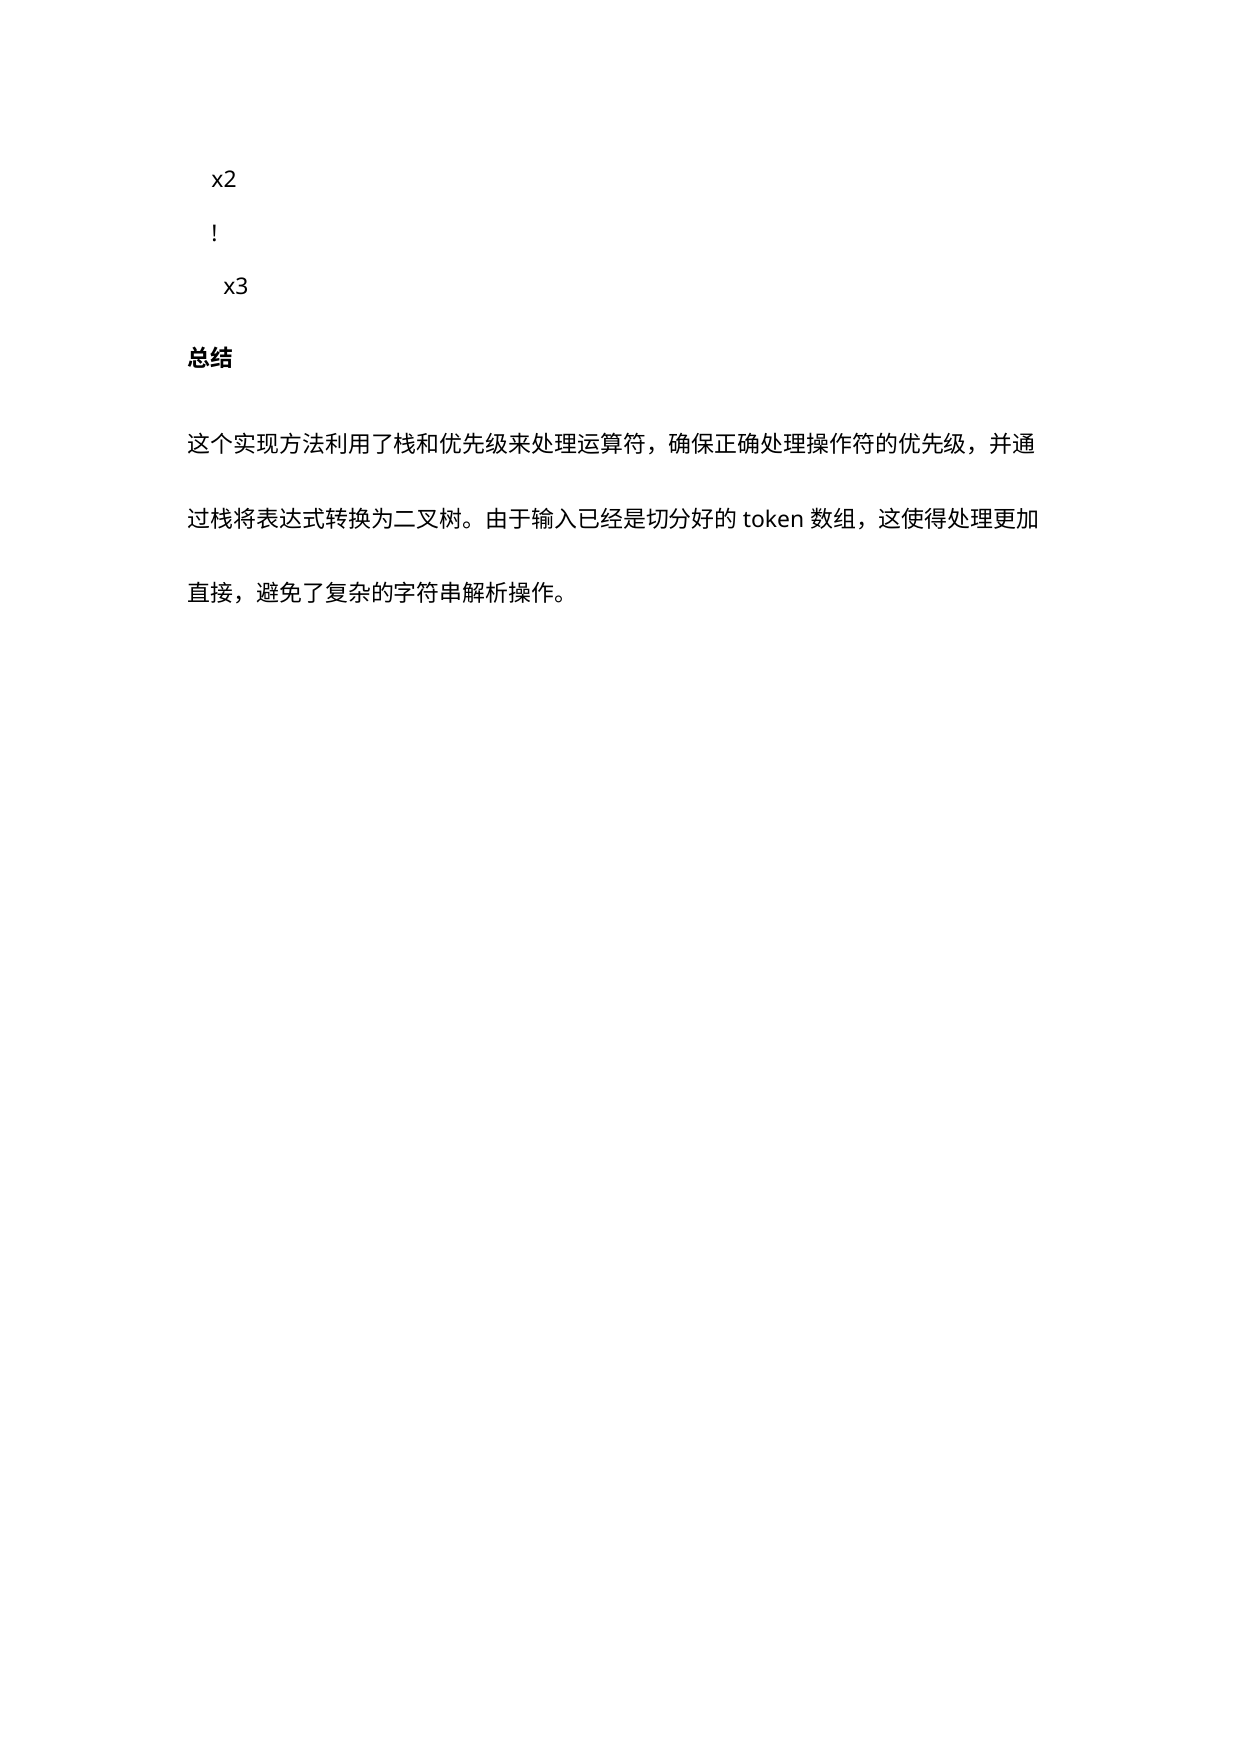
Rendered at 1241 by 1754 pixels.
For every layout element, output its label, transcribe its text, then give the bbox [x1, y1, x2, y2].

text ! [187, 216, 1053, 248]
text 总结 [187, 323, 1053, 388]
text x3 [187, 270, 1053, 302]
text x2 [187, 162, 1053, 194]
text 这个实现方法利用了栈和优先级来处理运算符，确保正确处理操作符的优先级，并通过栈将表达式转换为二叉树。由于输入已经是切分好的 token 数组，这使得处理更加直接，避免了复杂的字符串解析操作。 [187, 410, 1053, 624]
